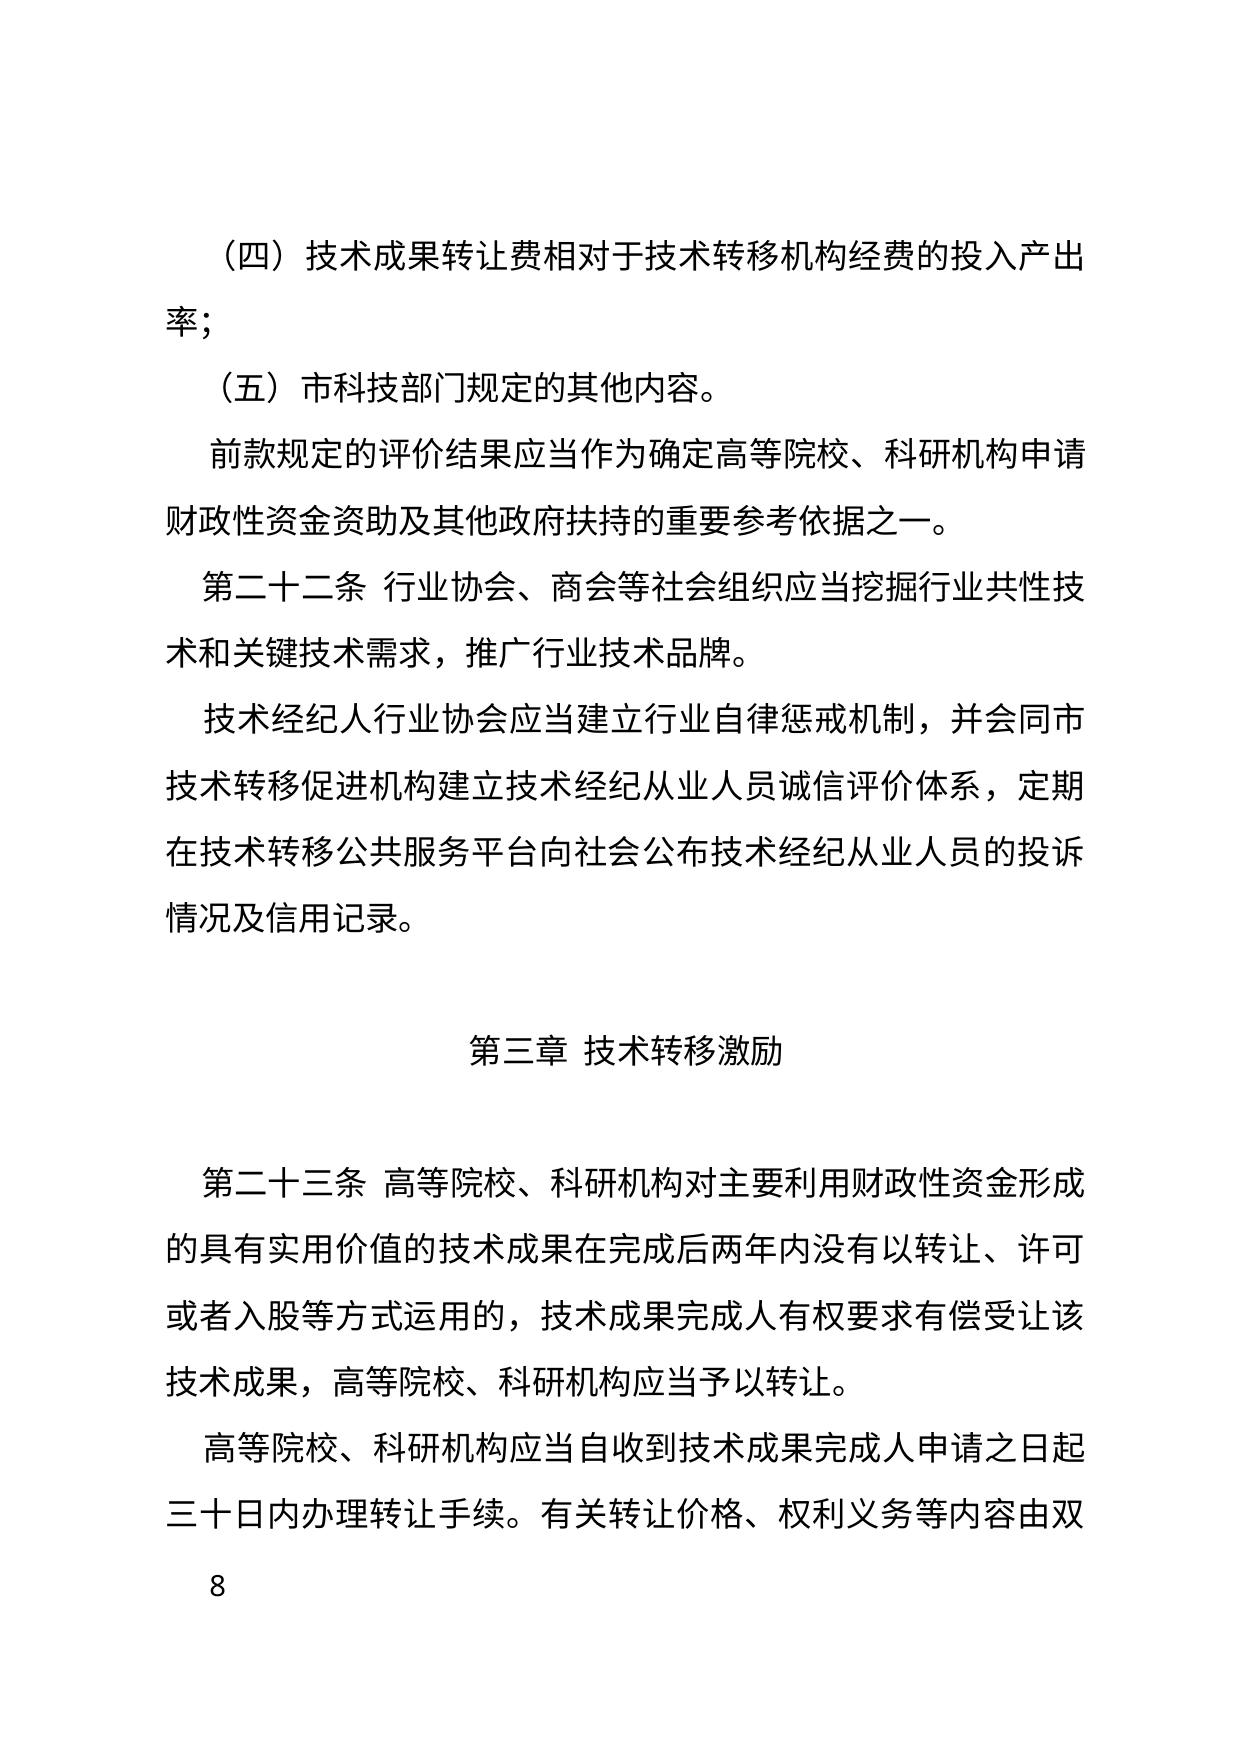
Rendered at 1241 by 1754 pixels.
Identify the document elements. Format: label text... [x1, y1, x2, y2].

text 第二十二条 行业协会、商会等社会组织应当挖掘行业共性技术和关键技术需求，推广行业技术品牌。 [165, 552, 1087, 684]
text 前款规定的评价结果应当作为确定高等院校、科研机构申请财政性资金资助及其他政府扶持的重要参考依据之一。 [165, 419, 1087, 552]
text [165, 1413, 1087, 1545]
text （四）技术成果转让费相对于技术转移机构经费的投入产出率； [165, 220, 1087, 353]
text 技术经纪人行业协会应当建立行业自律惩戒机制，并会同市技术转移促进机构建立技术经纪从业人员诚信评价体系，定期在技术转移公共服务平台向社会公布技术经纪从业人员的投诉情况及信用记录。 [165, 684, 1087, 949]
list 第三章 技术转移激励 [165, 1015, 1087, 1082]
text （五）市科技部门规定的其他内容。 [165, 353, 1087, 419]
text 第二十三条 高等院校、科研机构对主要利用财政性资金形成的具有实用价值的技术成果在完成后两年内没有以转让、许可或者入股等方式运用的，技术成果完成人有权要求有偿受让该技术成果，高等院校、科研机构应当予以转让。 [165, 1148, 1087, 1413]
